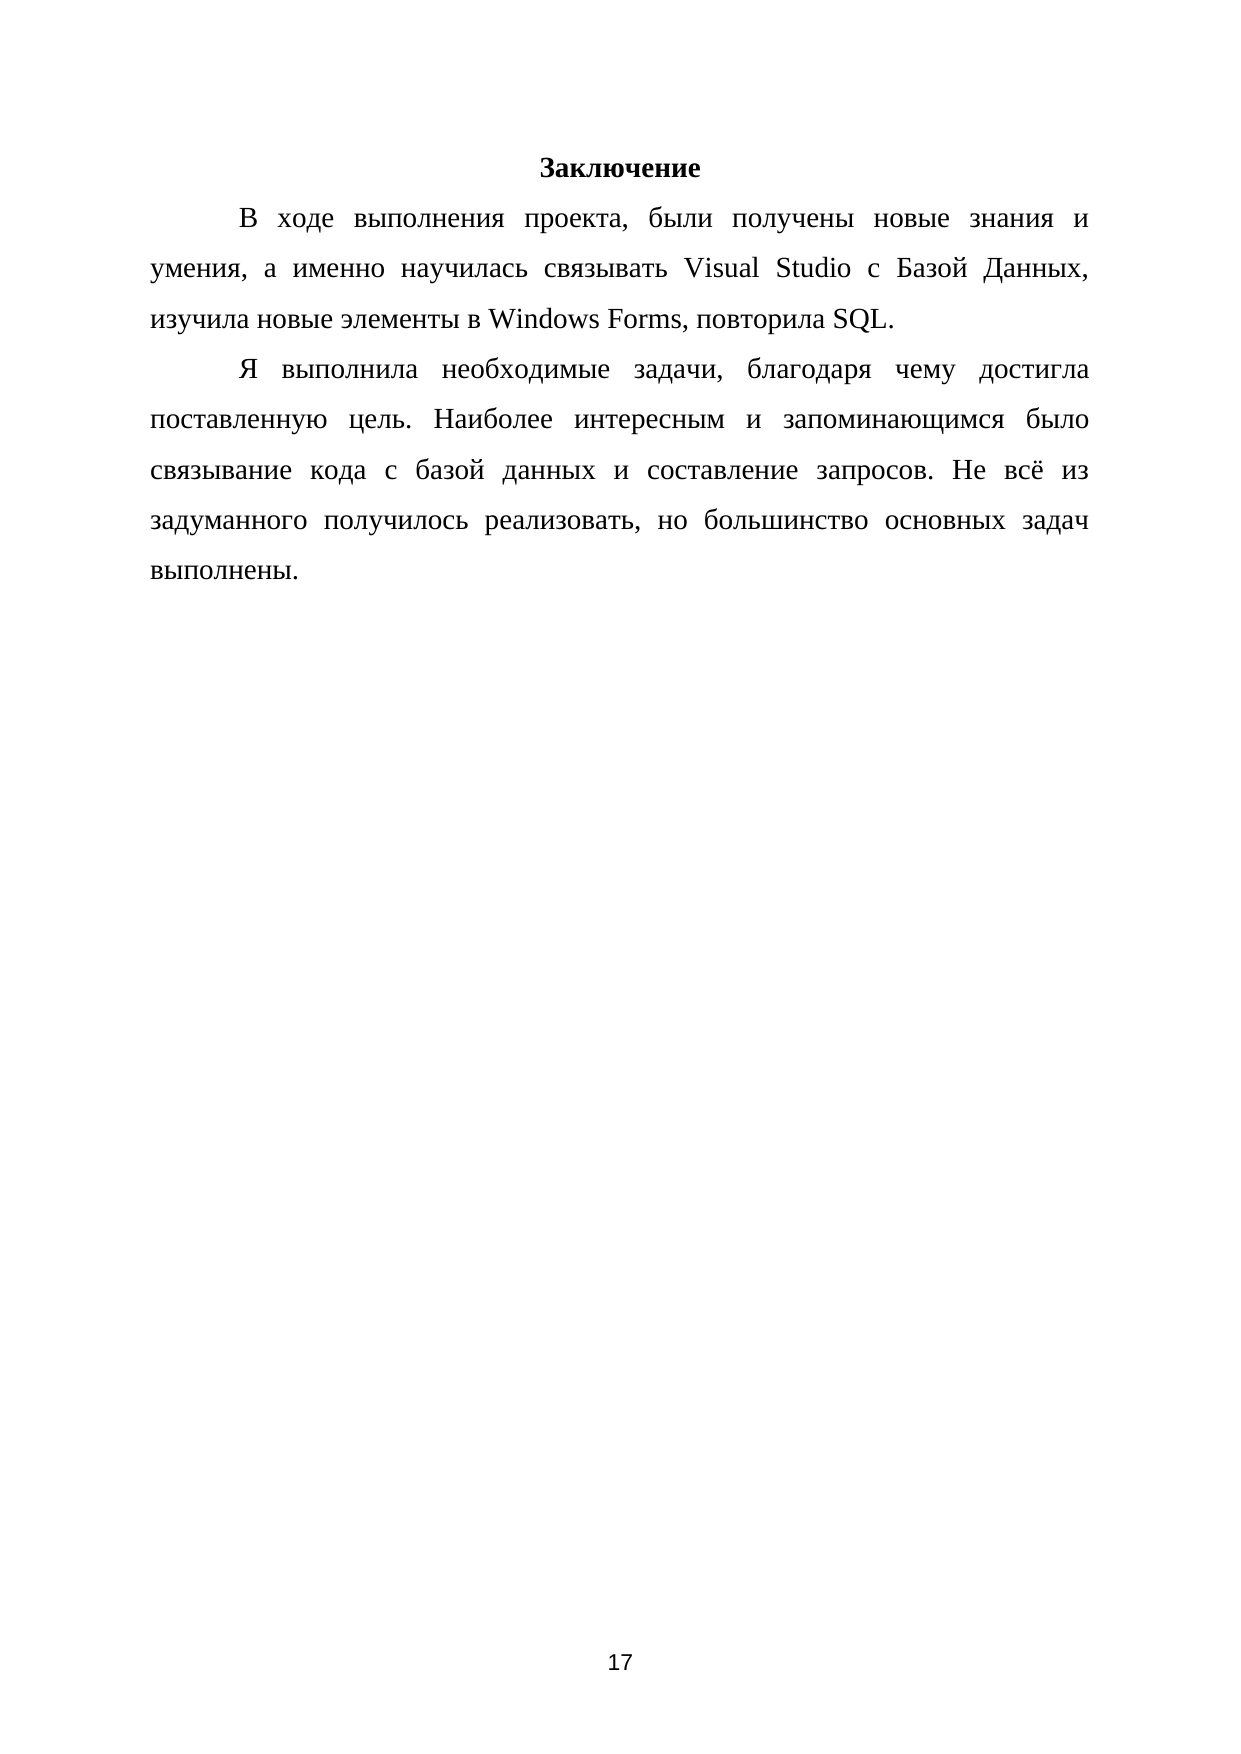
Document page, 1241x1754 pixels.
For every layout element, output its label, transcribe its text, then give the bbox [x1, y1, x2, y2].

text Я выполнила необходимые задачи, благодаря чему достигла поставленную цель. Наиболее интересным и запоминающимся было связывание кода с базой данных и составление запросов. Не всё из задуманного получилось реализовать, но большинство основных задач выполнены. [150, 351, 1090, 586]
subtitle Заключение [150, 150, 1090, 183]
text В ходе выполнения проекта, были получены новые знания и умения, а именно научилась связывать Visual Studio с Базой Данных, изучила новые элементы в Windows Forms, повторила SQL. [150, 200, 1090, 334]
